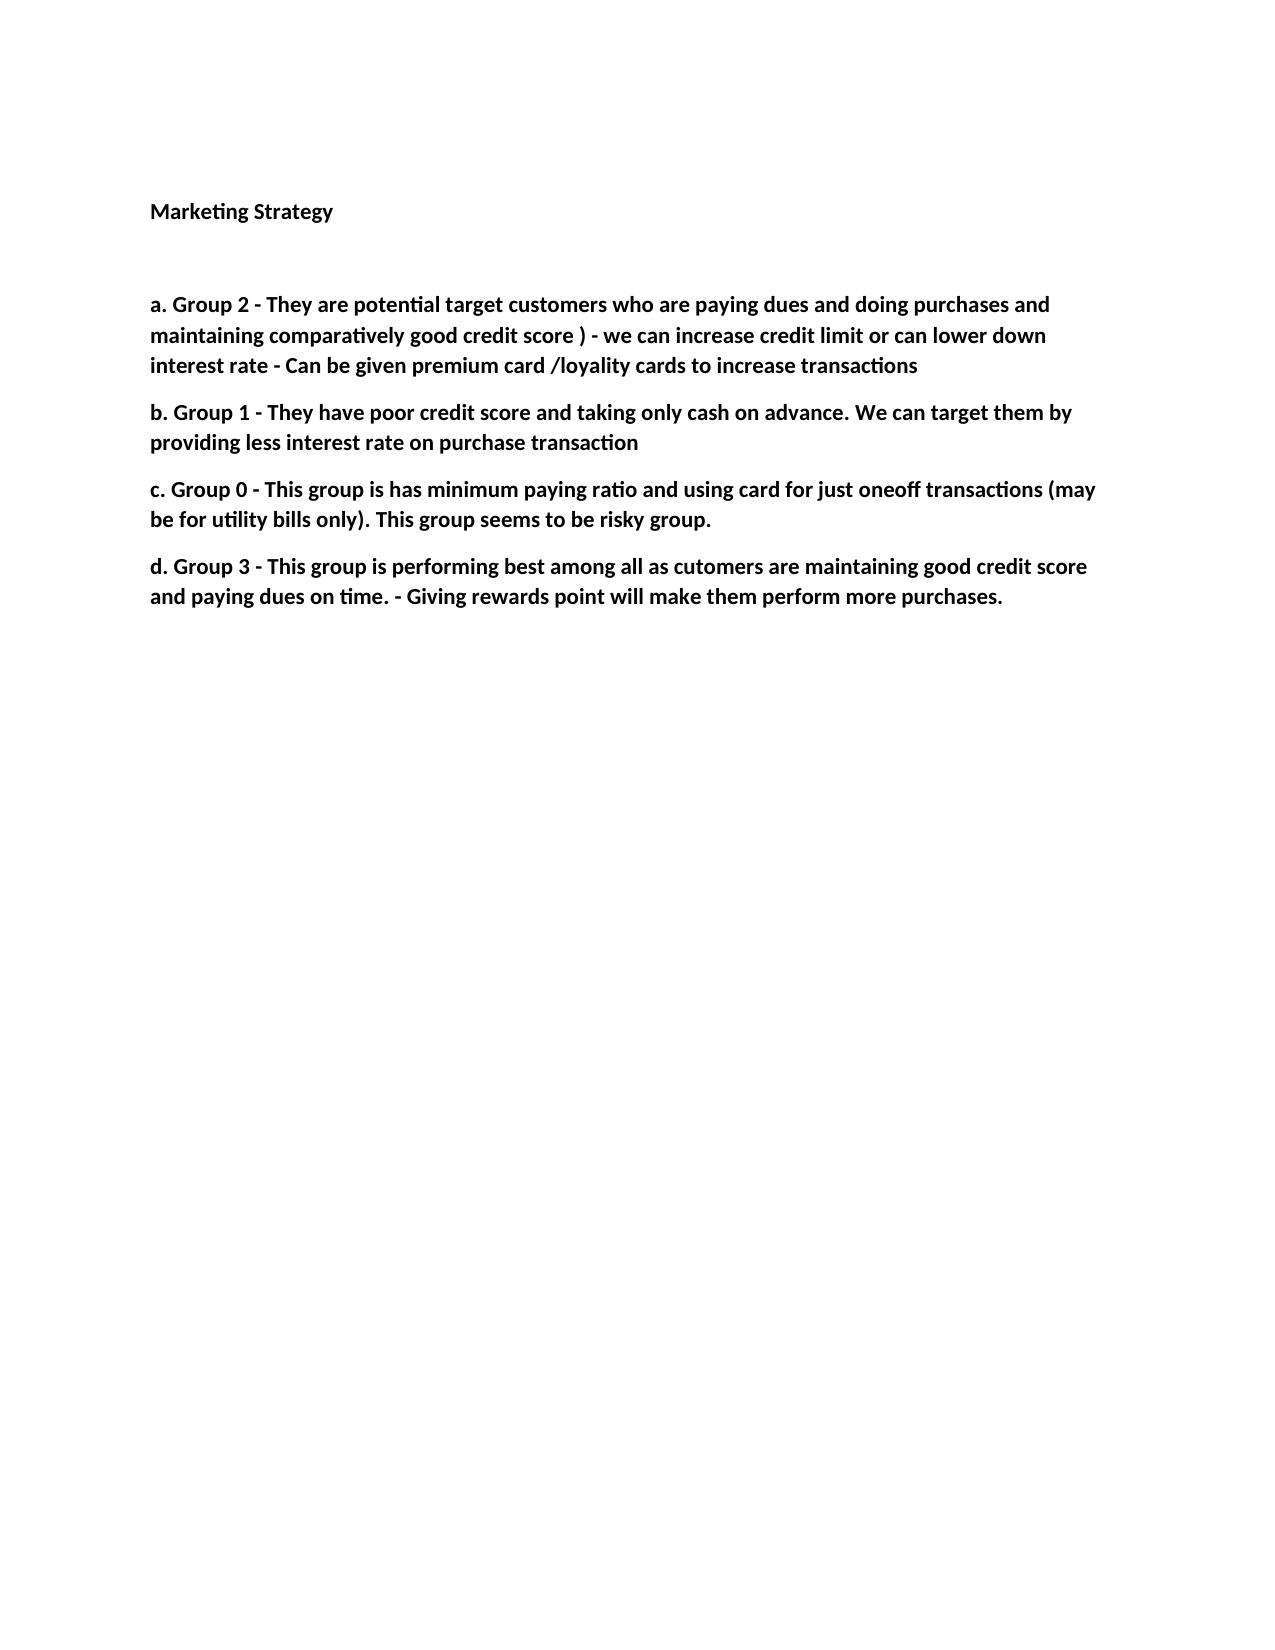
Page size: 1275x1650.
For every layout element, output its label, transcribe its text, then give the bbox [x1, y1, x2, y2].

text a. Group 2 - They are potential target customers who are paying dues and doing purchases and maintaining comparatively good credit score ) - we can increase credit limit or can lower down interest rate - Can be given premium card /loyality cards to increase transactions [150, 291, 1125, 379]
text c. Group 0 - This group is has minimum paying ratio and using card for just oneoff transactions (may be for utility bills only). This group seems to be risky group. [150, 475, 1125, 533]
text Marketing Strategy [150, 197, 1125, 225]
text b. Group 1 - They have poor credit score and taking only cash on advance. We can target them by providing less interest rate on purchase transaction [150, 398, 1125, 456]
text d. Group 3 - This group is performing best among all as cutomers are maintaining good credit score and paying dues on time. - Giving rewards point will make them perform more purchases. [150, 552, 1125, 610]
